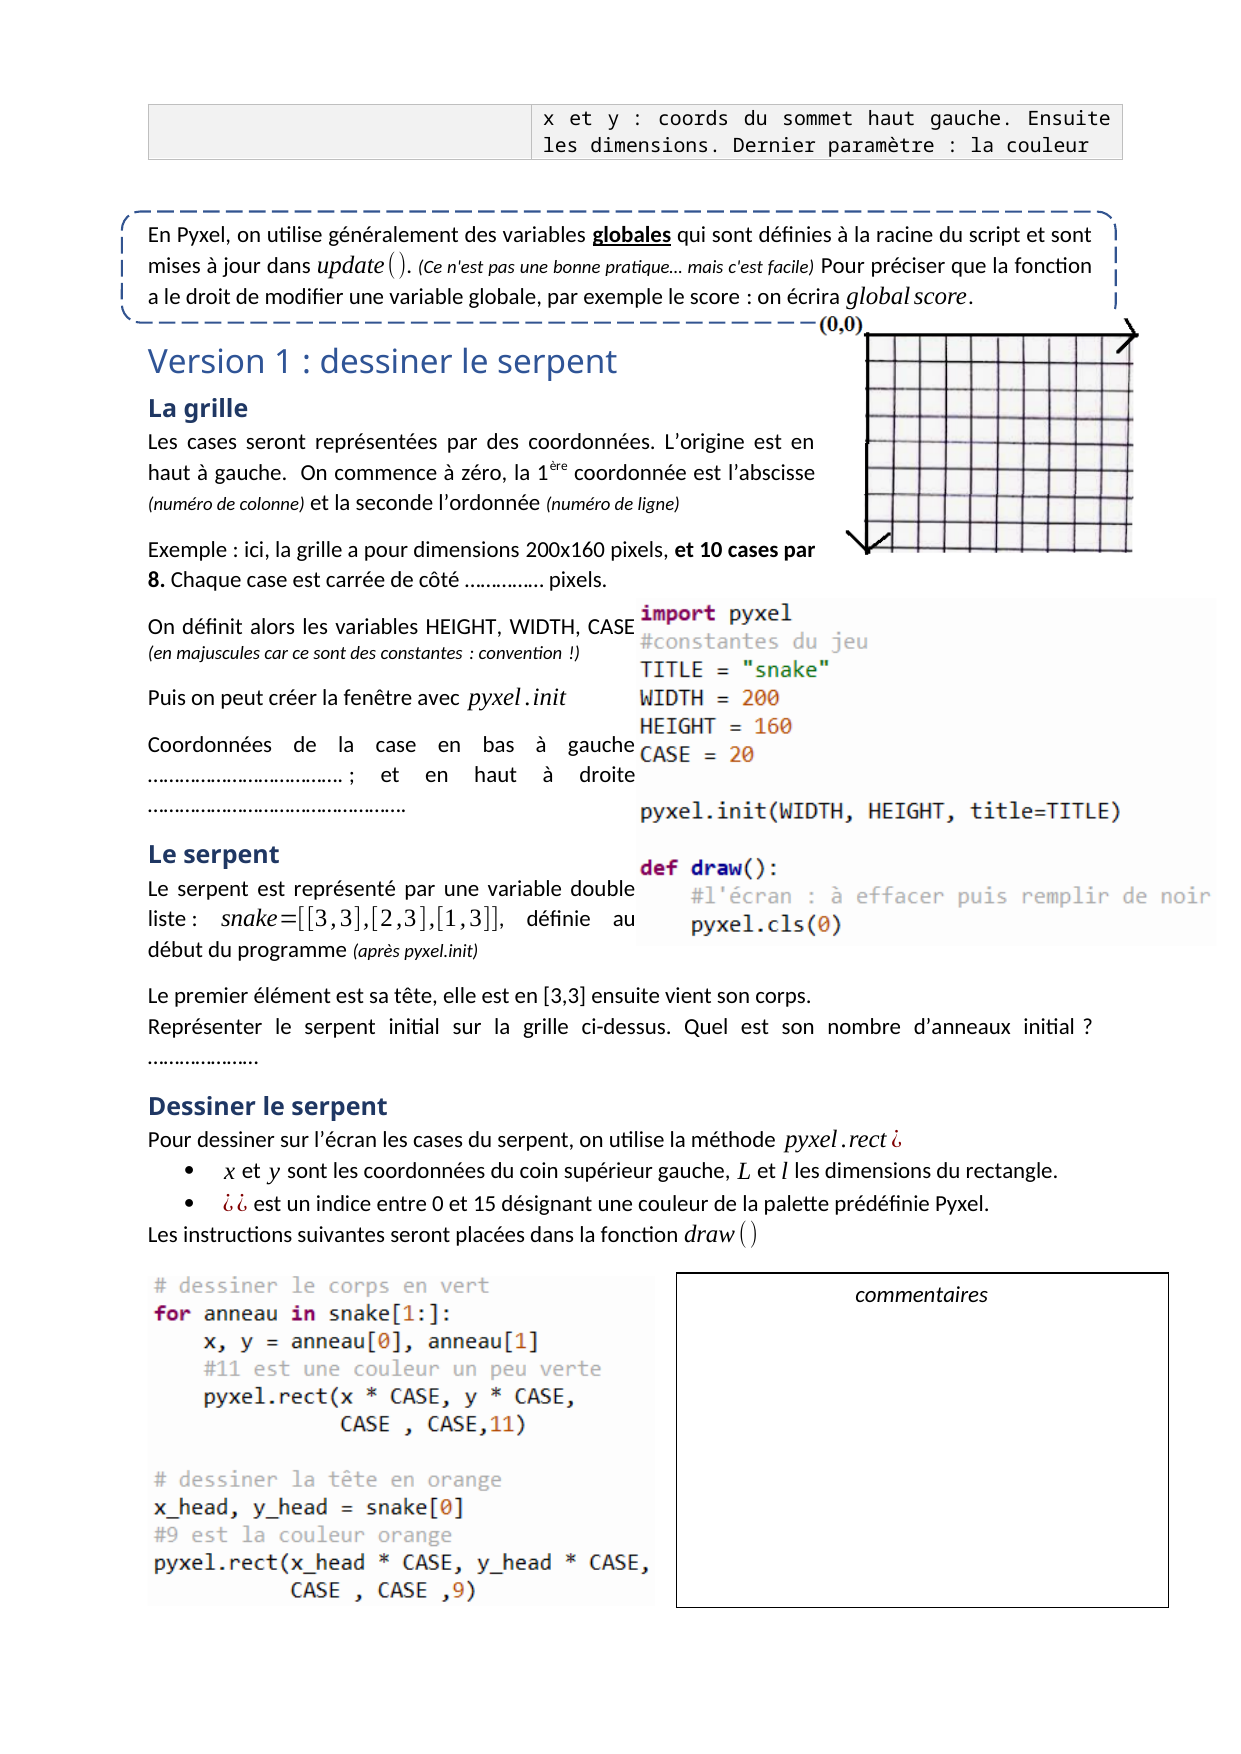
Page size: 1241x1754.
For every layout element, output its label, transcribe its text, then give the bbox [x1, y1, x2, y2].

subtitle Le serpent [148, 837, 636, 871]
subtitle Version 1 : dessiner le serpent [148, 337, 815, 383]
text Puis on peut créer la fenêtre avec [148, 683, 636, 711]
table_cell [149, 105, 531, 158]
text Pour dessiner sur l’écran les cases du serpent, on utilise la méthode [148, 1126, 1093, 1154]
text Le serpent est représenté par une variable double liste : , définie au début du programme (après pyxel.init) [148, 874, 1093, 963]
picture [636, 598, 1217, 946]
text Les instructions suivantes seront placées dans la fonction [148, 1219, 1093, 1249]
text Le premier élément est sa tête, elle est en [3,3] ensuite vient son corps. [148, 982, 1093, 1009]
text En Pyxel, on utilise généralement des variables globales qui sont définies à la racine du script et sont mises à jour dans . (Ce n'est pas une bonne pratique… mais c'est facile) Pour préciser que la fonction a le droit de modifier une variable globale, par exemple le score : on écrira . [148, 220, 1093, 310]
subtitle La grille [148, 391, 815, 425]
list et sont les coordonnées du coin supérieur gauche, et les dimensions du rectangle. [185, 1156, 1093, 1186]
picture [147, 1276, 656, 1606]
list est un indice entre 0 et 15 désignant une couleur de la palette prédéfinie Pyxel. [185, 1189, 1093, 1217]
table_cell pyxel.rect(x, y, long, larg, 1) x et y : coords du sommet haut gauche. Ensuite les dimensions. Dernier paramètre : la couleur [532, 105, 1122, 158]
text Représenter le serpent initial sur la grille ci-dessus. Quel est son nombre d’anneaux initial ? ………………… [148, 1012, 1093, 1070]
text Exemple : ici, la grille a pour dimensions 200x160 pixels, et 10 cases par 8. Chaque case est carrée de côté …………… pixels. [148, 535, 1093, 593]
text On définit alors les variables HEIGHT, WIDTH, CASE (en majuscules car ce sont des constantes : convention !) [148, 612, 636, 664]
picture [815, 312, 1143, 557]
text Les cases seront représentées par des coordonnées. L’origine est en haut à gauche. On commence à zéro, la 1ère coordonnée est l’abscisse (numéro de colonne) et la seconde l’ordonnée (numéro de ligne) [148, 427, 815, 516]
text Coordonnées de la case en bas à gauche ………………………………. ; et en haut à droite …………………………………………. [148, 730, 636, 818]
subtitle Dessiner le serpent [148, 1089, 1093, 1123]
